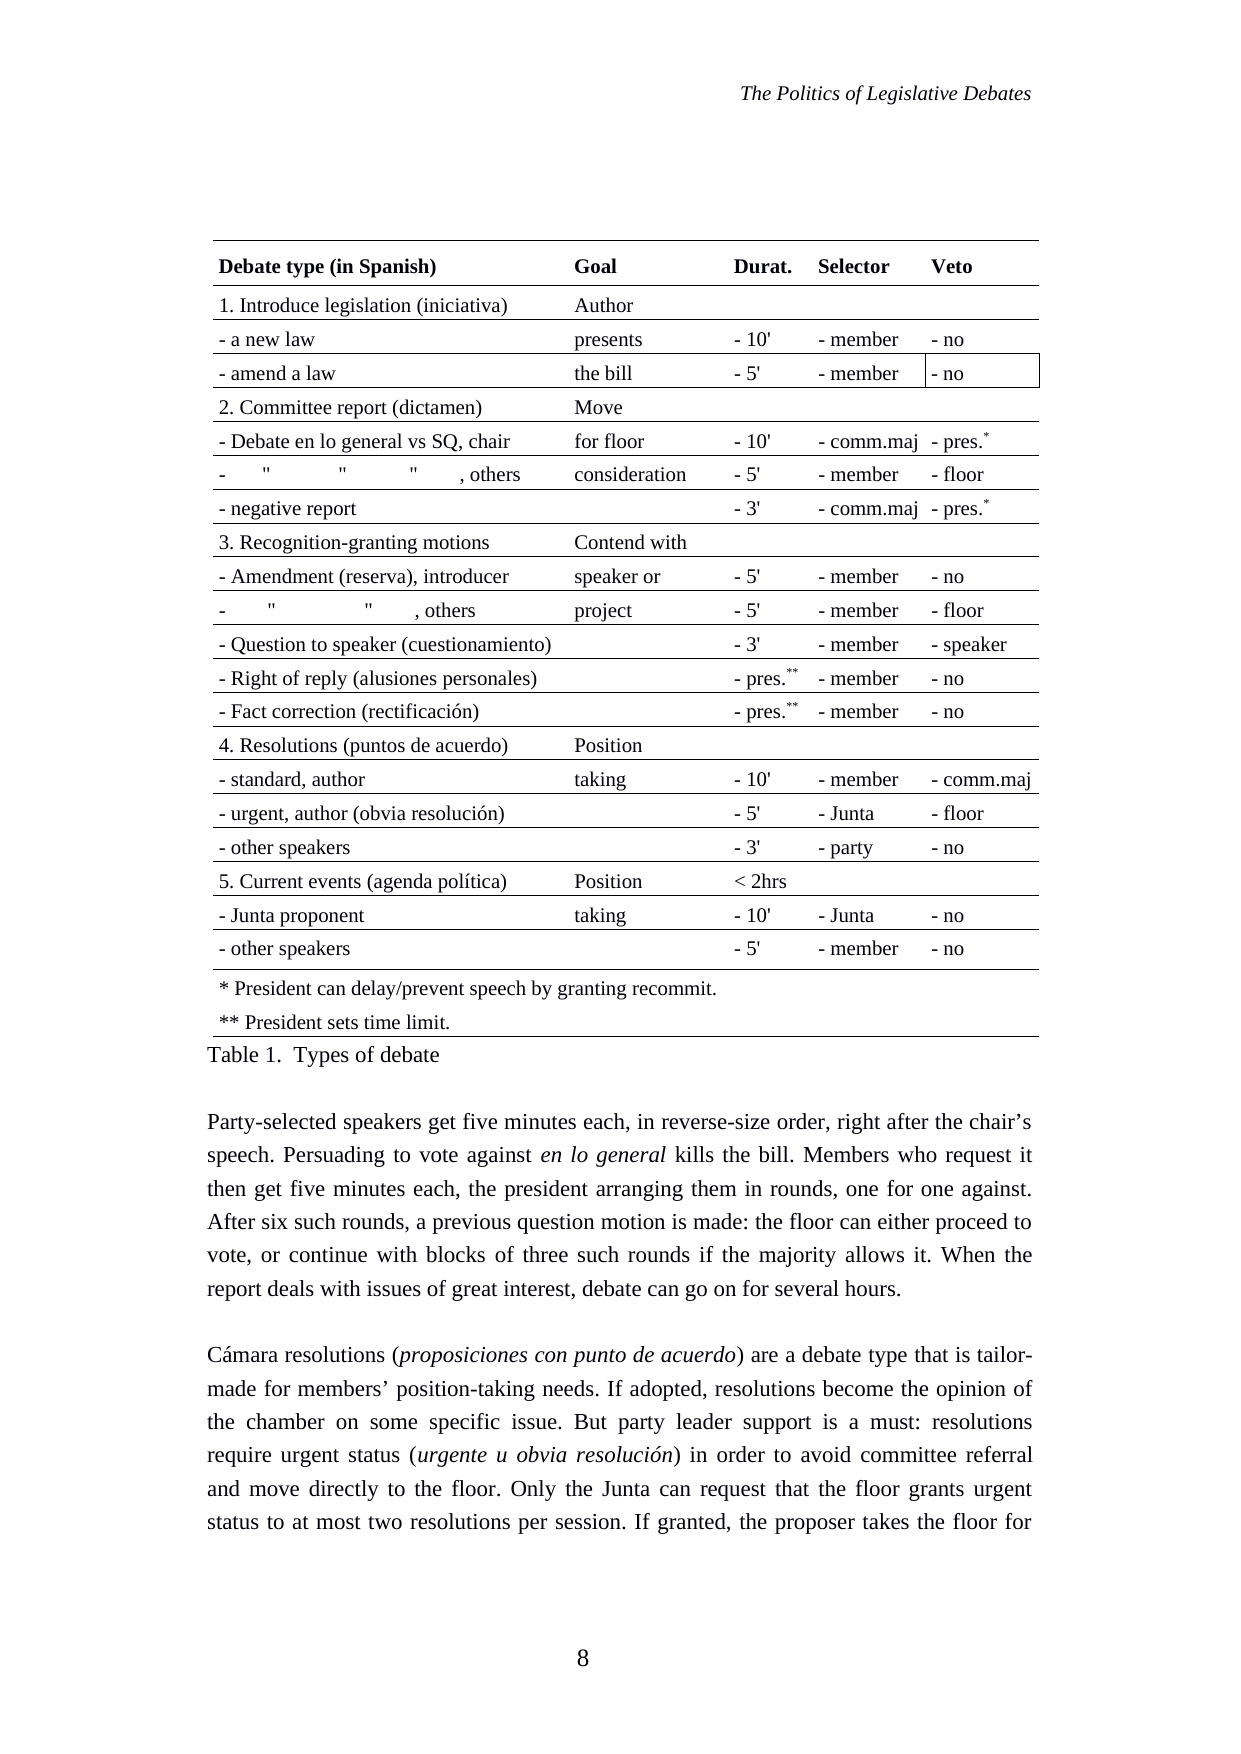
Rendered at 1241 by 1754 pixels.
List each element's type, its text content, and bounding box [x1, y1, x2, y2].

table_cell - no [925, 659, 1039, 692]
table_cell - comm.maj [812, 422, 925, 455]
table_cell [568, 659, 728, 692]
table_cell [568, 930, 728, 968]
table_cell - member [812, 354, 925, 387]
table_cell - member [812, 591, 925, 624]
table_cell [568, 693, 728, 726]
table_cell - 5' [728, 591, 812, 624]
table_cell [568, 828, 728, 861]
table_cell - pres.** [728, 659, 812, 692]
table_cell - Fact correction (rectificación) [213, 693, 568, 726]
table_cell - party [812, 828, 925, 861]
text Party-selected speakers get five minutes each, in reverse-size order, right after the chair’s speech. Persuading to vote against en lo general kills the bill. Members who request it then get five minutes each, the president arranging them in rounds, one for one against. After six such rounds, a previous question motion is made: the floor can either proceed to vote, or continue with blocks of three such rounds if the majority allows it. When the report deals with issues of great interest, debate can go on for several hours. [207, 1103, 1033, 1303]
table_cell 3. Recognition-granting motions [213, 524, 568, 556]
table_cell < 2hrs [728, 862, 812, 895]
table_cell - 5' [728, 930, 812, 968]
table_cell Contend with [568, 524, 728, 556]
table_cell - no [925, 320, 1039, 353]
table_cell [568, 490, 728, 522]
table_cell [812, 524, 925, 556]
table_cell - floor [925, 456, 1039, 488]
table_cell [925, 524, 1039, 556]
table_cell for floor [568, 422, 728, 455]
table_cell - Junta [812, 794, 925, 827]
table_cell - no [925, 828, 1039, 861]
table_cell - pres.* [925, 490, 1039, 522]
table_cell - urgent, author (obvia resolución) [213, 794, 568, 827]
table_cell project [568, 591, 728, 624]
table_cell - 5' [728, 794, 812, 827]
table_cell - Question to speaker (cuestionamiento) [213, 625, 568, 658]
table_cell - member [812, 320, 925, 353]
table_cell - 10' [728, 320, 812, 353]
table_cell Position [568, 862, 728, 895]
table_cell - 3' [728, 828, 812, 861]
table_cell 2. Committee report (dictamen) [213, 388, 568, 421]
table_cell - no [925, 896, 1039, 929]
table_cell - floor [925, 794, 1039, 827]
table_cell - amend a law [213, 354, 568, 387]
table_cell - pres.* [925, 422, 1039, 455]
table_header Veto [925, 241, 1039, 285]
table_cell 4. Resolutions (puntos de acuerdo) [213, 727, 568, 759]
table_cell Author [568, 286, 728, 319]
table_cell [925, 862, 1039, 895]
table_cell - no [925, 557, 1039, 590]
table_cell taking [568, 896, 728, 929]
table_cell - member [812, 760, 925, 793]
table_cell - 10' [728, 760, 812, 793]
table_cell [925, 388, 1039, 421]
table_cell - Junta [812, 896, 925, 929]
table_cell - Right of reply (alusiones personales) [213, 659, 568, 692]
text Table 1. Types of debate [207, 1036, 1033, 1069]
table_header Goal [568, 241, 728, 285]
table_cell [812, 862, 925, 895]
table_cell - 3' [728, 625, 812, 658]
table_cell - standard, author [213, 760, 568, 793]
table_cell Position [568, 727, 728, 759]
table_cell - Junta proponent [213, 896, 568, 929]
table_cell [728, 388, 812, 421]
table_cell - Debate en lo general vs SQ, chair [213, 422, 568, 455]
table_cell - a new law [213, 320, 568, 353]
table_cell - 10' [728, 896, 812, 929]
table_cell - comm.maj [925, 760, 1039, 793]
table_cell - Amendment (reserva), introducer [213, 557, 568, 590]
table_cell speaker or [568, 557, 728, 590]
table_cell - " " " , others [213, 456, 568, 488]
table_header Selector [812, 241, 925, 285]
table_cell - member [812, 693, 925, 726]
table_cell - no [925, 693, 1039, 726]
table_cell - speaker [925, 625, 1039, 658]
table_cell [812, 388, 925, 421]
table_cell - no [925, 930, 1039, 968]
table_cell [728, 286, 812, 319]
table_cell Move [568, 388, 728, 421]
table_cell - 5' [728, 456, 812, 488]
table_cell - negative report [213, 490, 568, 522]
table_cell [812, 286, 925, 319]
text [207, 1336, 1033, 1536]
table_cell 1. Introduce legislation (iniciativa) [213, 286, 568, 319]
table_cell - pres.** [728, 693, 812, 726]
table_cell - 5' [728, 557, 812, 590]
table_cell - other speakers [213, 828, 568, 861]
table_cell [568, 625, 728, 658]
table_cell - 5' [728, 354, 812, 387]
table_cell - 3' [728, 490, 812, 522]
table_header Durat. [728, 241, 812, 285]
table_cell 5. Current events (agenda política) [213, 862, 568, 895]
table_cell - member [812, 557, 925, 590]
table_cell - comm.maj [812, 490, 925, 522]
table_cell consideration [568, 456, 728, 488]
table_cell - no [926, 354, 1039, 387]
table_cell - " " , others [213, 591, 568, 624]
table_cell presents [568, 320, 728, 353]
table_header Debate type (in Spanish) [213, 241, 568, 285]
table_cell - other speakers [213, 930, 568, 968]
table_cell - member [812, 930, 925, 968]
table_cell [728, 727, 812, 759]
table_cell [925, 286, 1039, 319]
table_cell * President can delay/prevent speech by granting recommit. ** President sets time limit. [213, 970, 1039, 1036]
table_cell [568, 794, 728, 827]
table_cell [728, 524, 812, 556]
table_cell - member [812, 456, 925, 488]
table_cell - member [812, 625, 925, 658]
table_cell the bill [568, 354, 728, 387]
table_cell taking [568, 760, 728, 793]
table_cell - floor [925, 591, 1039, 624]
table_cell [812, 727, 925, 759]
table_cell [925, 727, 1039, 759]
table_cell - 10' [728, 422, 812, 455]
table_cell - member [812, 659, 925, 692]
